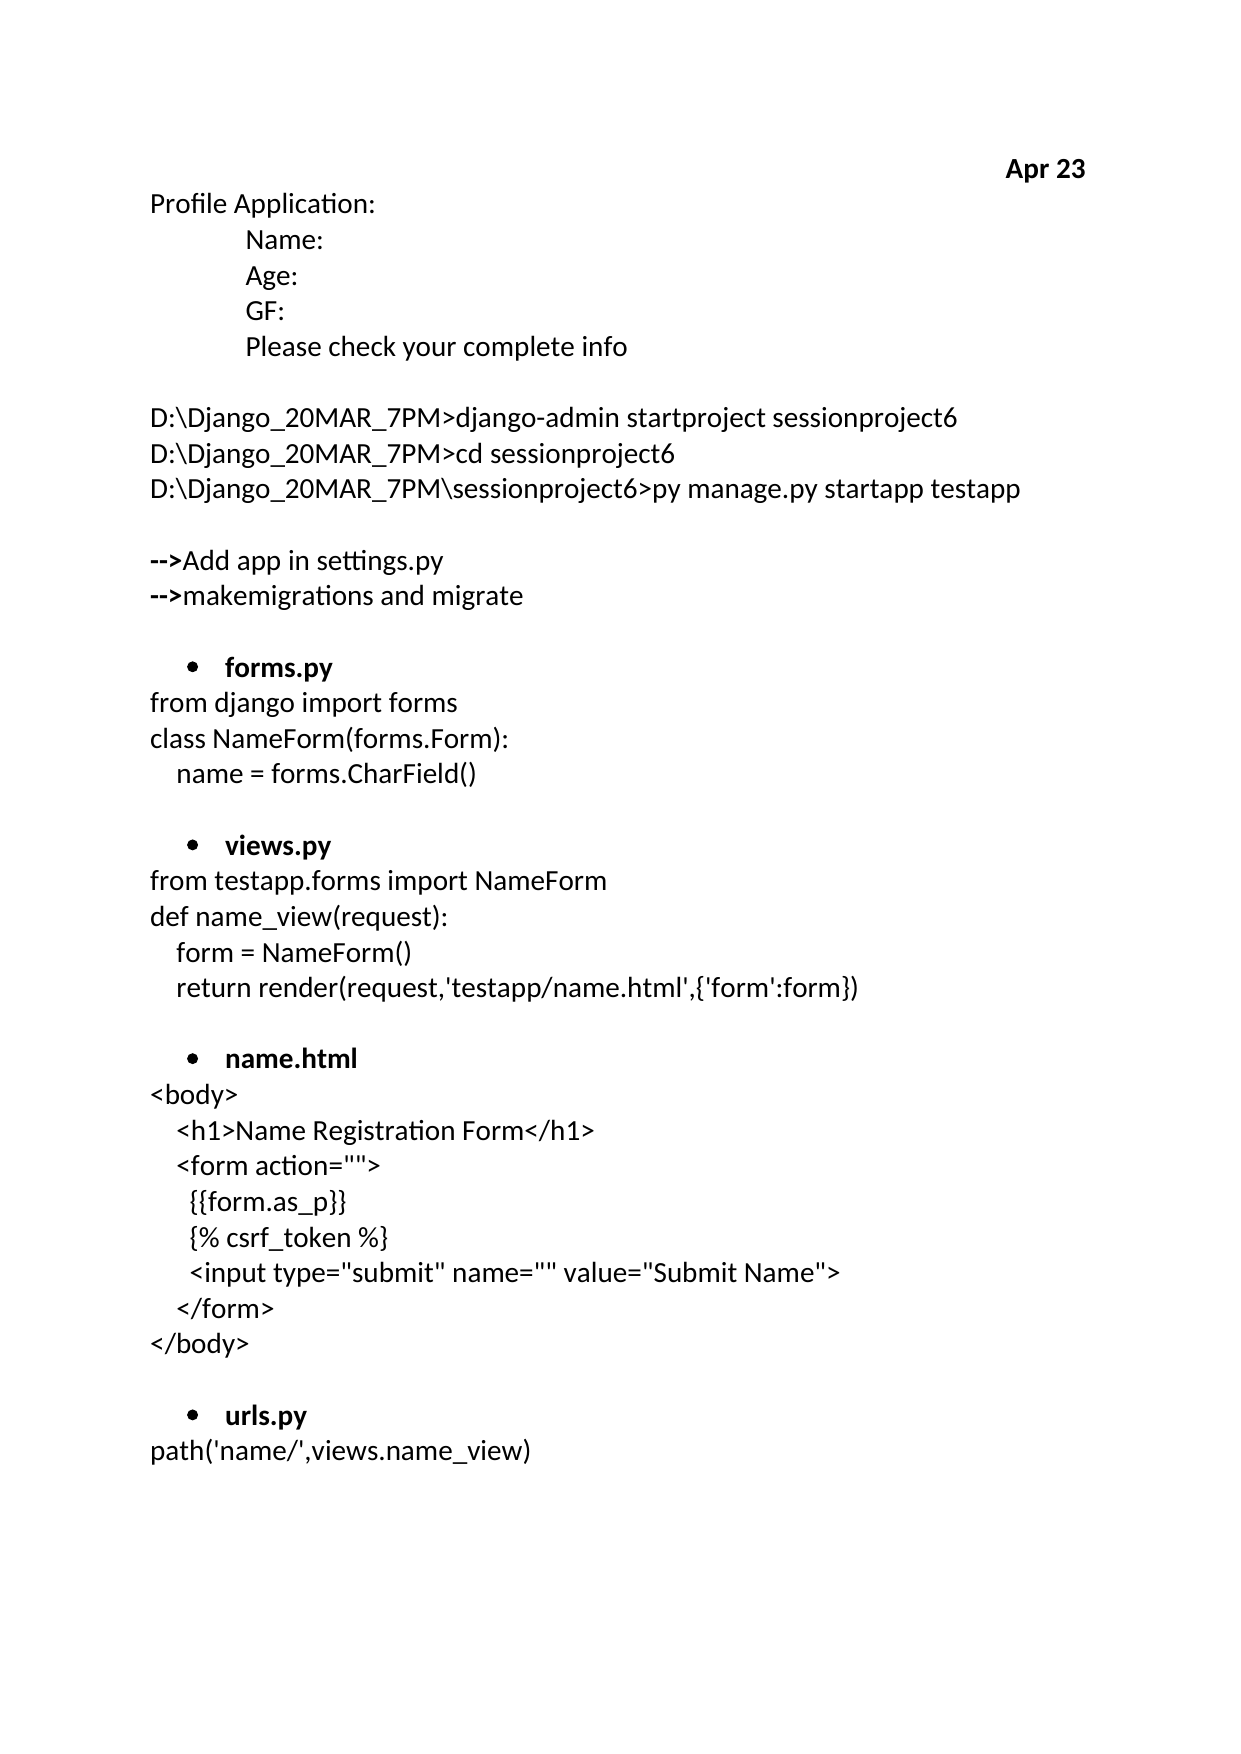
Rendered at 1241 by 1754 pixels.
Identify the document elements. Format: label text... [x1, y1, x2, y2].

text Profile Application: [150, 186, 1090, 221]
text -->Add app in settings.py [150, 542, 1090, 577]
text <h1>Name Registration Form</h1> [150, 1112, 1090, 1147]
text Age: [150, 257, 1090, 292]
text return render(request,'testapp/name.html',{'form':form}) [150, 969, 1090, 1005]
text <input type="submit" name="" value="Submit Name"> [150, 1254, 1090, 1290]
text form = NameForm() [150, 934, 1090, 969]
text </form> [150, 1290, 1090, 1326]
text Apr 23 [150, 150, 1090, 186]
text <body> [150, 1076, 1090, 1112]
text D:\Django_20MAR_7PM\sessionproject6>py manage.py startapp testapp [150, 471, 1090, 506]
text from testapp.forms import NameForm [150, 862, 1090, 898]
list name.html [187, 1041, 1090, 1076]
text Name: [150, 221, 1090, 257]
text from django import forms [150, 684, 1090, 720]
text path('name/',views.name_view) [150, 1432, 1090, 1468]
list views.py [187, 827, 1090, 862]
text GF: [150, 292, 1090, 328]
text Please check your complete info [150, 328, 1090, 364]
text -->makemigrations and migrate [150, 577, 1090, 613]
text {% csrf_token %} [150, 1219, 1090, 1254]
text class NameForm(forms.Form): [150, 720, 1090, 756]
text {{form.as_p}} [150, 1183, 1090, 1219]
list forms.py [187, 649, 1090, 684]
text name = forms.CharField() [150, 756, 1090, 791]
text D:\Django_20MAR_7PM>cd sessionproject6 [150, 435, 1090, 471]
text D:\Django_20MAR_7PM>django-admin startproject sessionproject6 [150, 399, 1090, 435]
text </body> [150, 1326, 1090, 1361]
text def name_view(request): [150, 898, 1090, 934]
text <form action=""> [150, 1147, 1090, 1183]
list urls.py [187, 1397, 1090, 1432]
